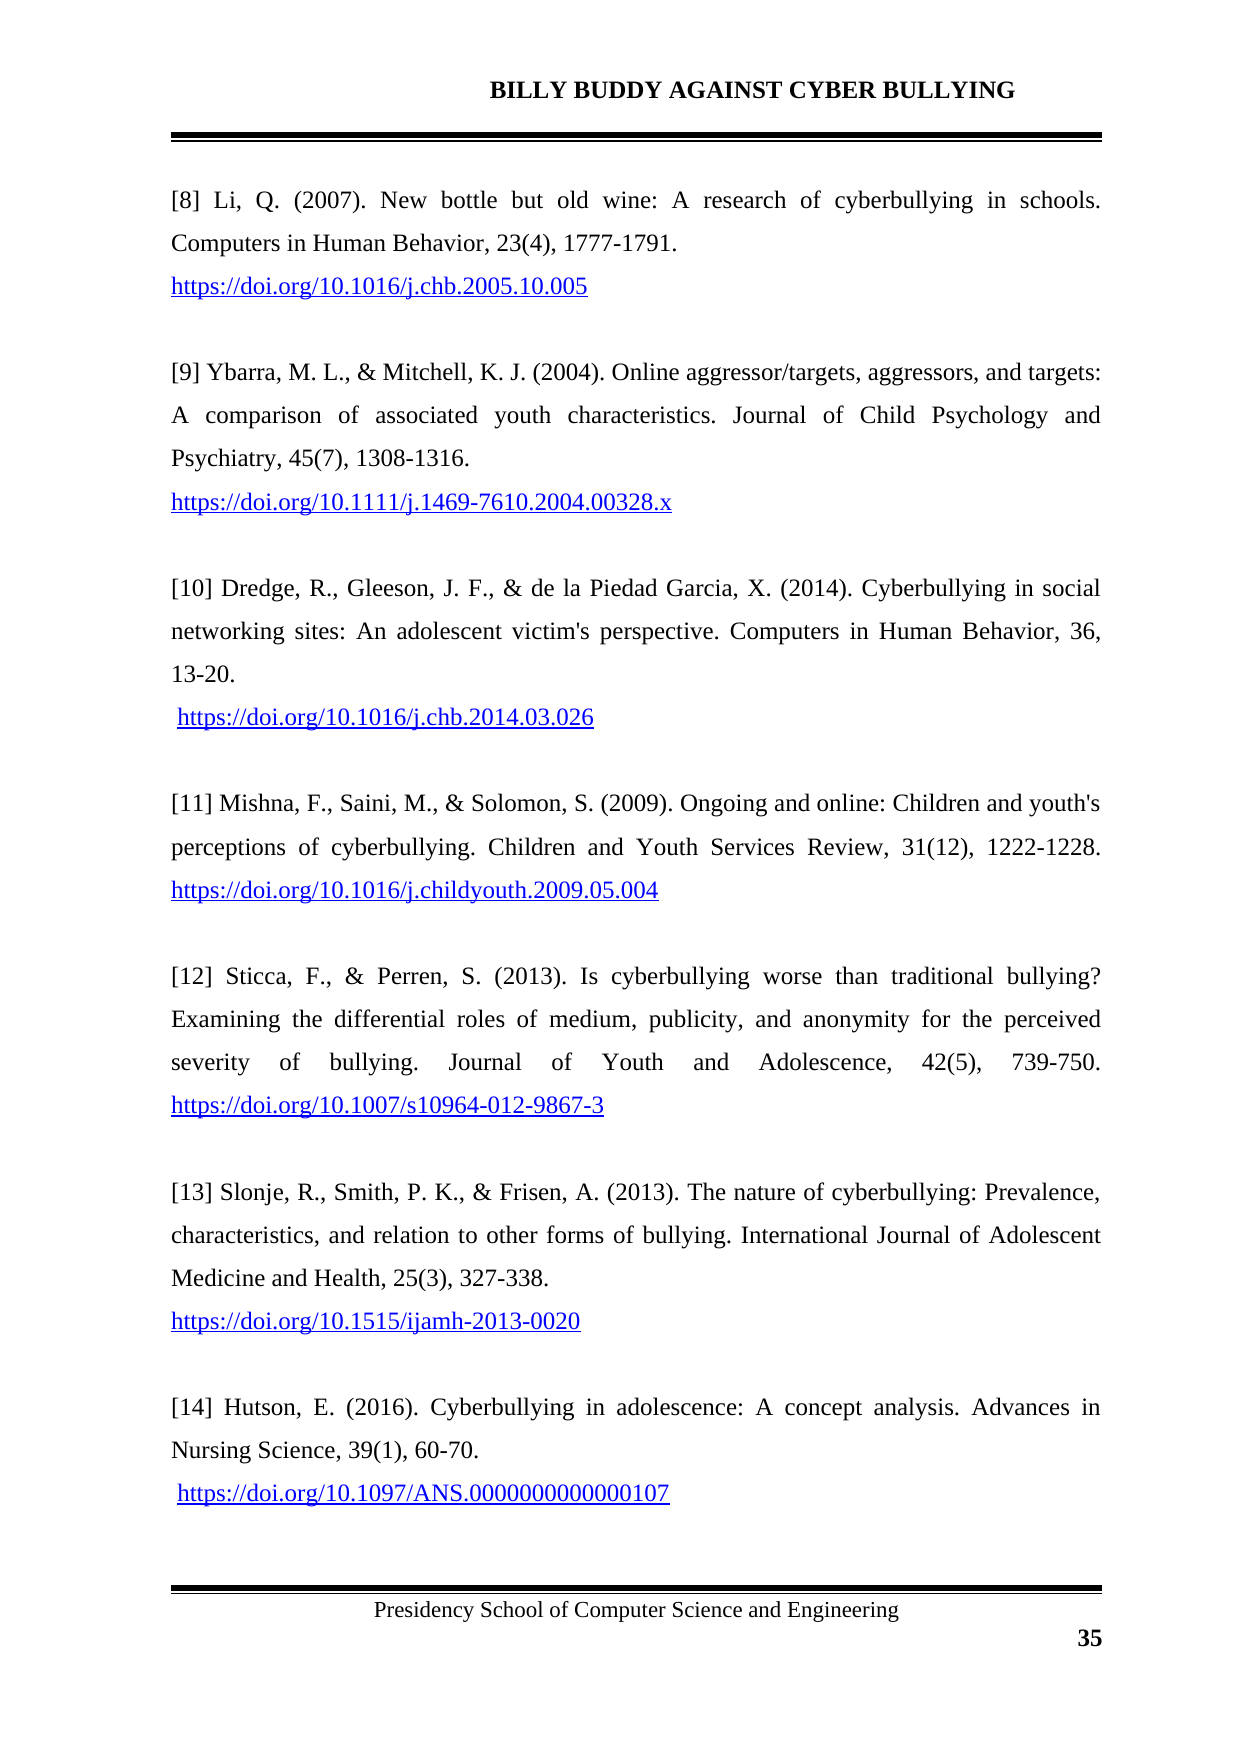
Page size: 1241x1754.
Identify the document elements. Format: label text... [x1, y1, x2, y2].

text [9] Ybarra, M. L., & Mitchell, K. J. (2004). Online aggressor/targets, aggressors, and targets: A comparison of associated youth characteristics. Journal of Child Psychology and Psychiatry, 45(7), 1308-1316. [171, 357, 1102, 472]
text [13] Slonje, R., Smith, P. K., & Frisen, A. (2013). The nature of cyberbullying: Prevalence, characteristics, and relation to other forms of bullying. International Journal of Adolescent Medicine and Health, 25(3), 327-338. [171, 1177, 1102, 1292]
text https://doi.org/10.1016/j.chb.2005.10.005 [171, 271, 1102, 300]
text [11] Mishna, F., Saini, M., & Solomon, S. (2009). Ongoing and online: Children and youth's perceptions of cyberbullying. Children and Youth Services Review, 31(12), 1222-1228. https://doi.org/10.1016/j.childyouth.2009.05.004 [171, 788, 1102, 903]
text https://doi.org/10.1016/j.chb.2014.03.026 [171, 702, 1102, 731]
text [8] Li, Q. (2007). New bottle but old wine: A research of cyberbullying in schools. Computers in Human Behavior, 23(4), 1777-1791. [171, 185, 1102, 257]
text https://doi.org/10.1111/j.1469-7610.2004.00328.x [171, 487, 1102, 515]
text [10] Dredge, R., Gleeson, J. F., & de la Piedad Garcia, X. (2014). Cyberbullying in social networking sites: An adolescent victim's perspective. Computers in Human Behavior, 36, 13-20. [171, 573, 1102, 688]
text https://doi.org/10.1515/ijamh-2013-0020 [171, 1306, 1102, 1335]
text [12] Sticca, F., & Perren, S. (2013). Is cyberbullying worse than traditional bullying? Examining the differential roles of medium, publicity, and anonymity for the perceived severity of bullying. Journal of Youth and Adolescence, 42(5), 739-750. https://doi.org/10.1007/s10964-012-9867-3 [171, 961, 1102, 1119]
text [14] Hutson, E. (2016). Cyberbullying in adolescence: A concept analysis. Advances in Nursing Science, 39(1), 60-70. [171, 1392, 1102, 1464]
text https://doi.org/10.1097/ANS.0000000000000107 [171, 1478, 1102, 1507]
